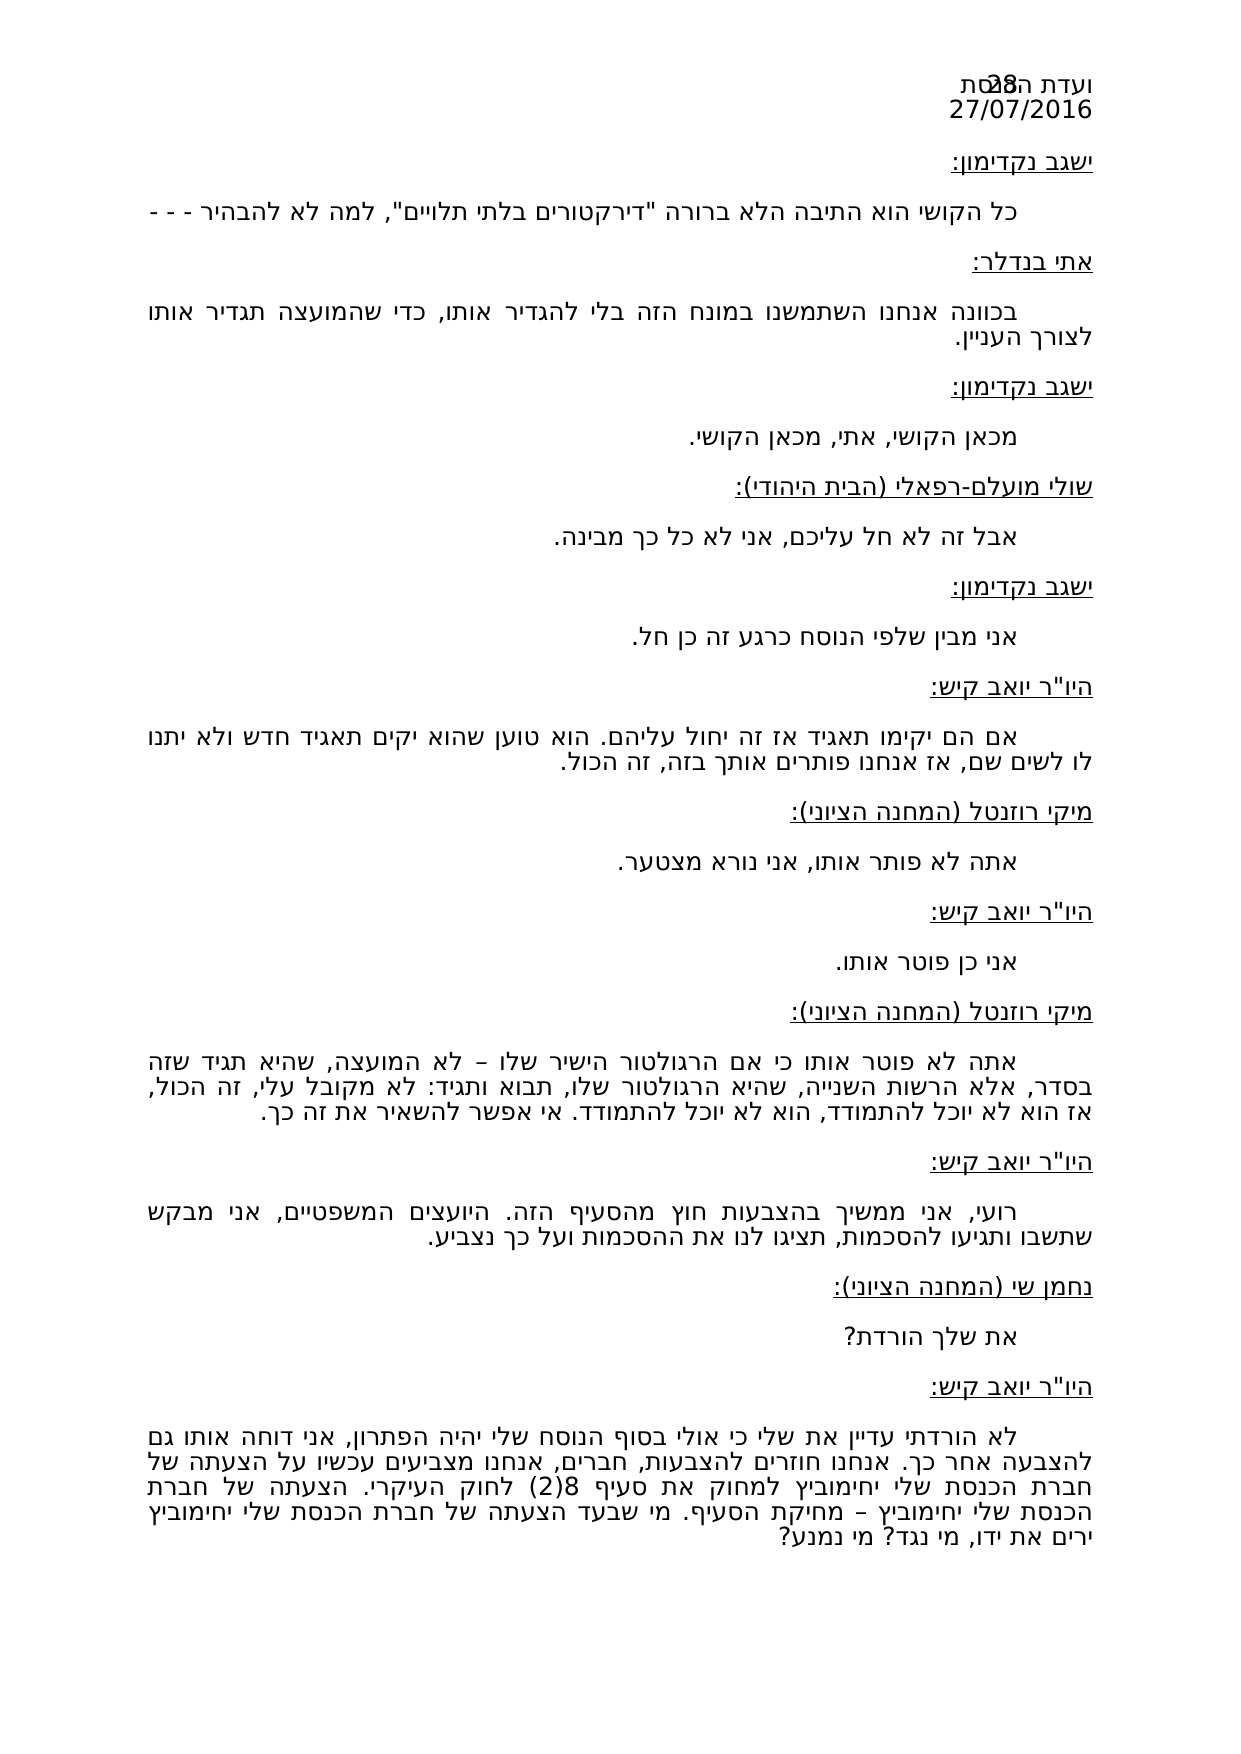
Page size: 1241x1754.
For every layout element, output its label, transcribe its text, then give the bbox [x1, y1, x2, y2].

text מיקי רוזנטל (המחנה הציוני): [147, 1000, 1093, 1025]
text אתי בנדלר: [147, 250, 1093, 275]
text אתה לא פותר אותו, אני נורא מצטער. [147, 850, 1093, 875]
text ישגב נקדימון: [147, 375, 1093, 400]
text נחמן שי (המחנה הציוני): [147, 1275, 1093, 1300]
text מיקי רוזנטל (המחנה הציוני): [147, 800, 1093, 825]
text אם הם יקימו תאגיד אז זה יחול עליהם. הוא טוען שהוא יקים תאגיד חדש ולא יתנו לו לשים שם, אז אנחנו פותרים אותך בזה, זה הכול. [147, 725, 1093, 775]
text היו"ר יואב קיש: [147, 675, 1093, 700]
text אני כן פוטר אותו. [147, 950, 1093, 975]
text היו"ר יואב קיש: [147, 1150, 1093, 1175]
text היו"ר יואב קיש: [147, 1375, 1093, 1400]
text רועי, אני ממשיך בהצבעות חוץ מהסעיף הזה. היועצים המשפטיים, אני מבקש שתשבו ותגיעו להסכמות, תציגו לנו את ההסכמות ועל כך נצביע. [147, 1200, 1093, 1250]
text ישגב נקדימון: [147, 575, 1093, 600]
text היו"ר יואב קיש: [147, 900, 1093, 925]
text אני מבין שלפי הנוסח כרגע זה כן חל. [147, 625, 1093, 650]
text ישגב נקדימון: [147, 150, 1093, 175]
text מכאן הקושי, אתי, מכאן הקושי. [147, 425, 1093, 450]
text שולי מועלם-רפאלי (הבית היהודי): [147, 475, 1093, 500]
text את שלך הורדת? [147, 1325, 1093, 1350]
text אבל זה לא חל עליכם, אני לא כל כך מבינה. [147, 525, 1093, 550]
text לא הורדתי עדיין את שלי כי אולי בסוף הנוסח שלי יהיה הפתרון, אני דוחה אותו גם להצבעה אחר כך. אנחנו חוזרים להצבעות, חברים, אנחנו מצביעים עכשיו על הצעתה של חברת הכנסת שלי יחימוביץ למחוק את סעיף 8(2) לחוק העיקרי. הצעתה של חברת הכנסת שלי יחימוביץ – מחיקת הסעיף. מי שבעד הצעתה של חברת הכנסת שלי יחימוביץ ירים את ידו, מי נגד? מי נמנע? [147, 1425, 1093, 1550]
text כל הקושי הוא התיבה הלא ברורה "דירקטורים בלתי תלויים", למה לא להבהיר - - - [147, 200, 1093, 225]
text אתה לא פוטר אותו כי אם הרגולטור הישיר שלו – לא המועצה, שהיא תגיד שזה בסדר, אלא הרשות השנייה, שהיא הרגולטור שלו, תבוא ותגיד: לא מקובל עלי, זה הכול, אז הוא לא יוכל להתמודד, הוא לא יוכל להתמודד. אי אפשר להשאיר את זה כך. [147, 1050, 1093, 1125]
text בכוונה אנחנו השתמשנו במונח הזה בלי להגדיר אותו, כדי שהמועצה תגדיר אותו לצורך העניין. [147, 300, 1093, 350]
